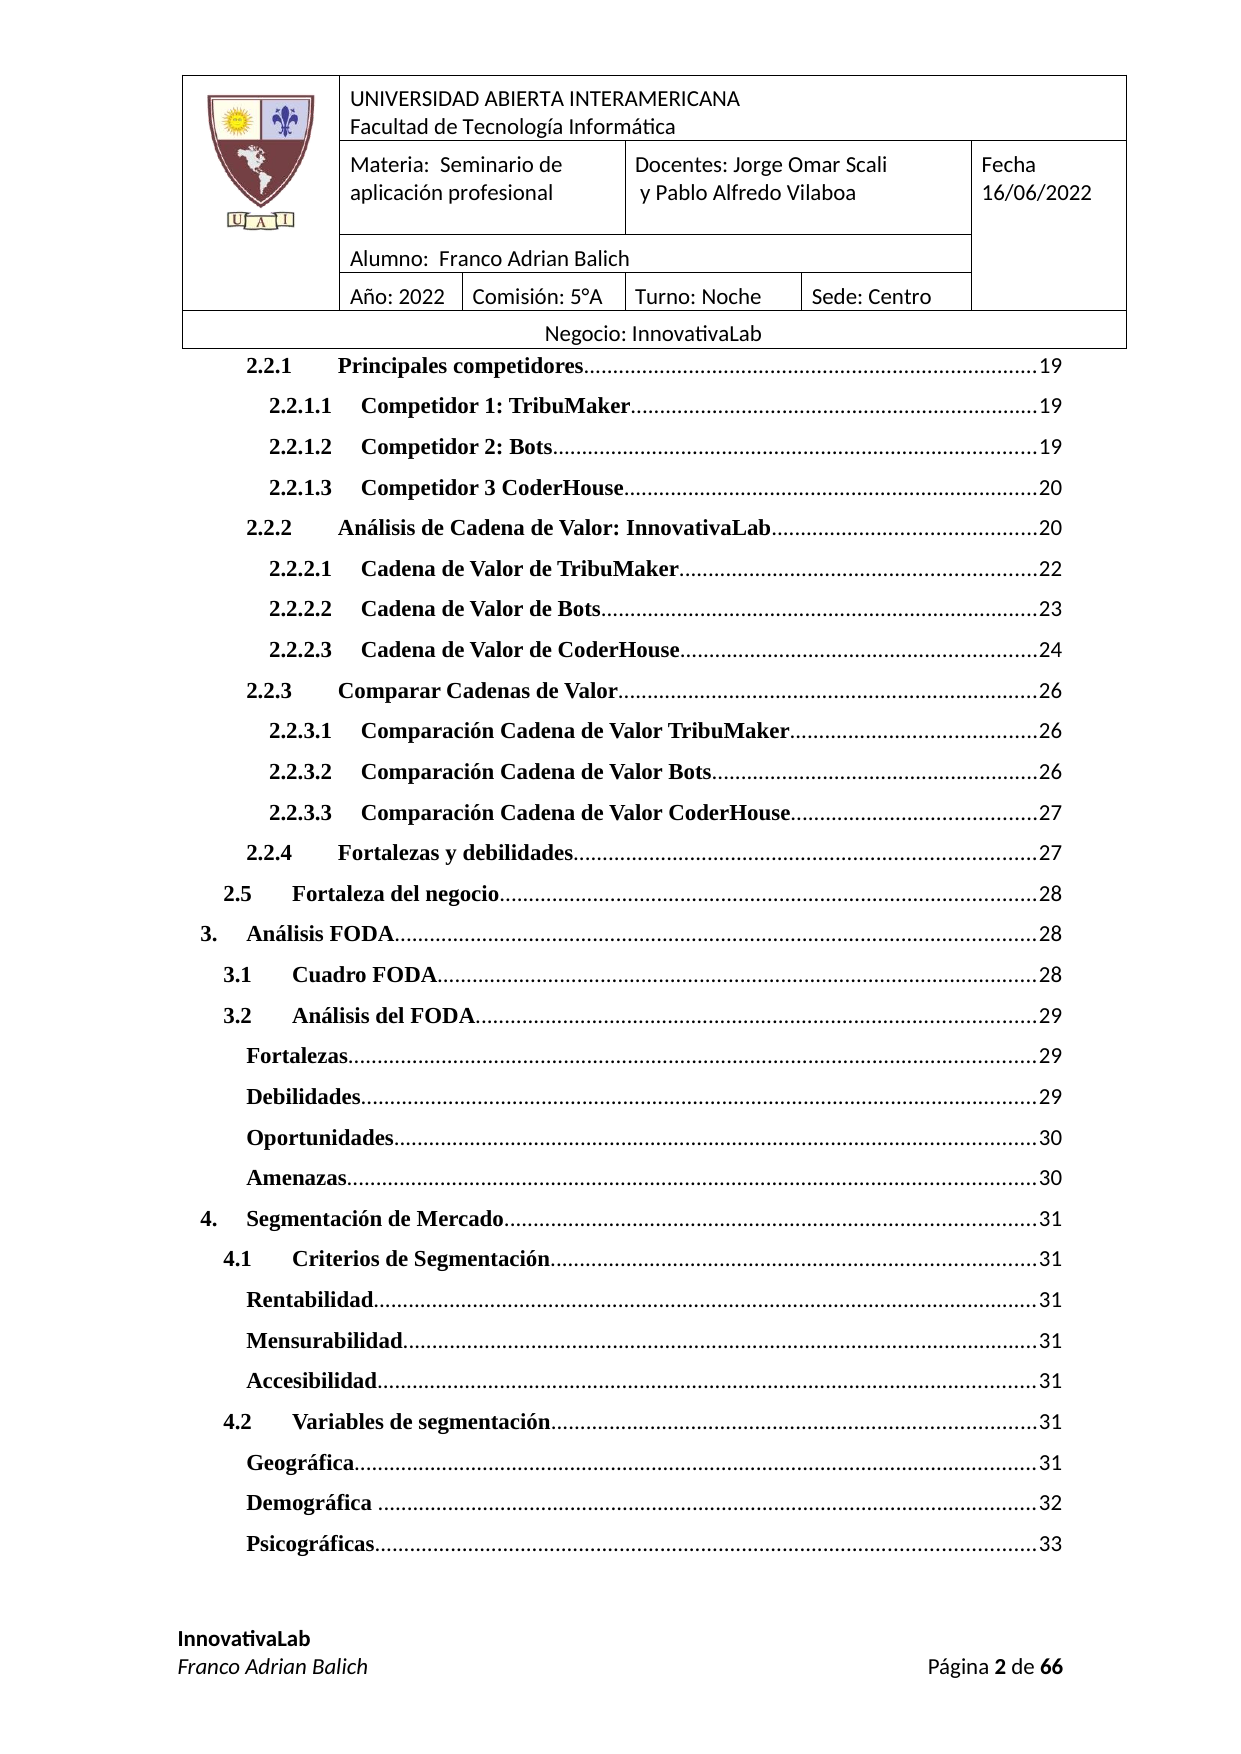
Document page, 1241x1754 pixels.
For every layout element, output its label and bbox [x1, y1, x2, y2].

picture [202, 84, 317, 235]
